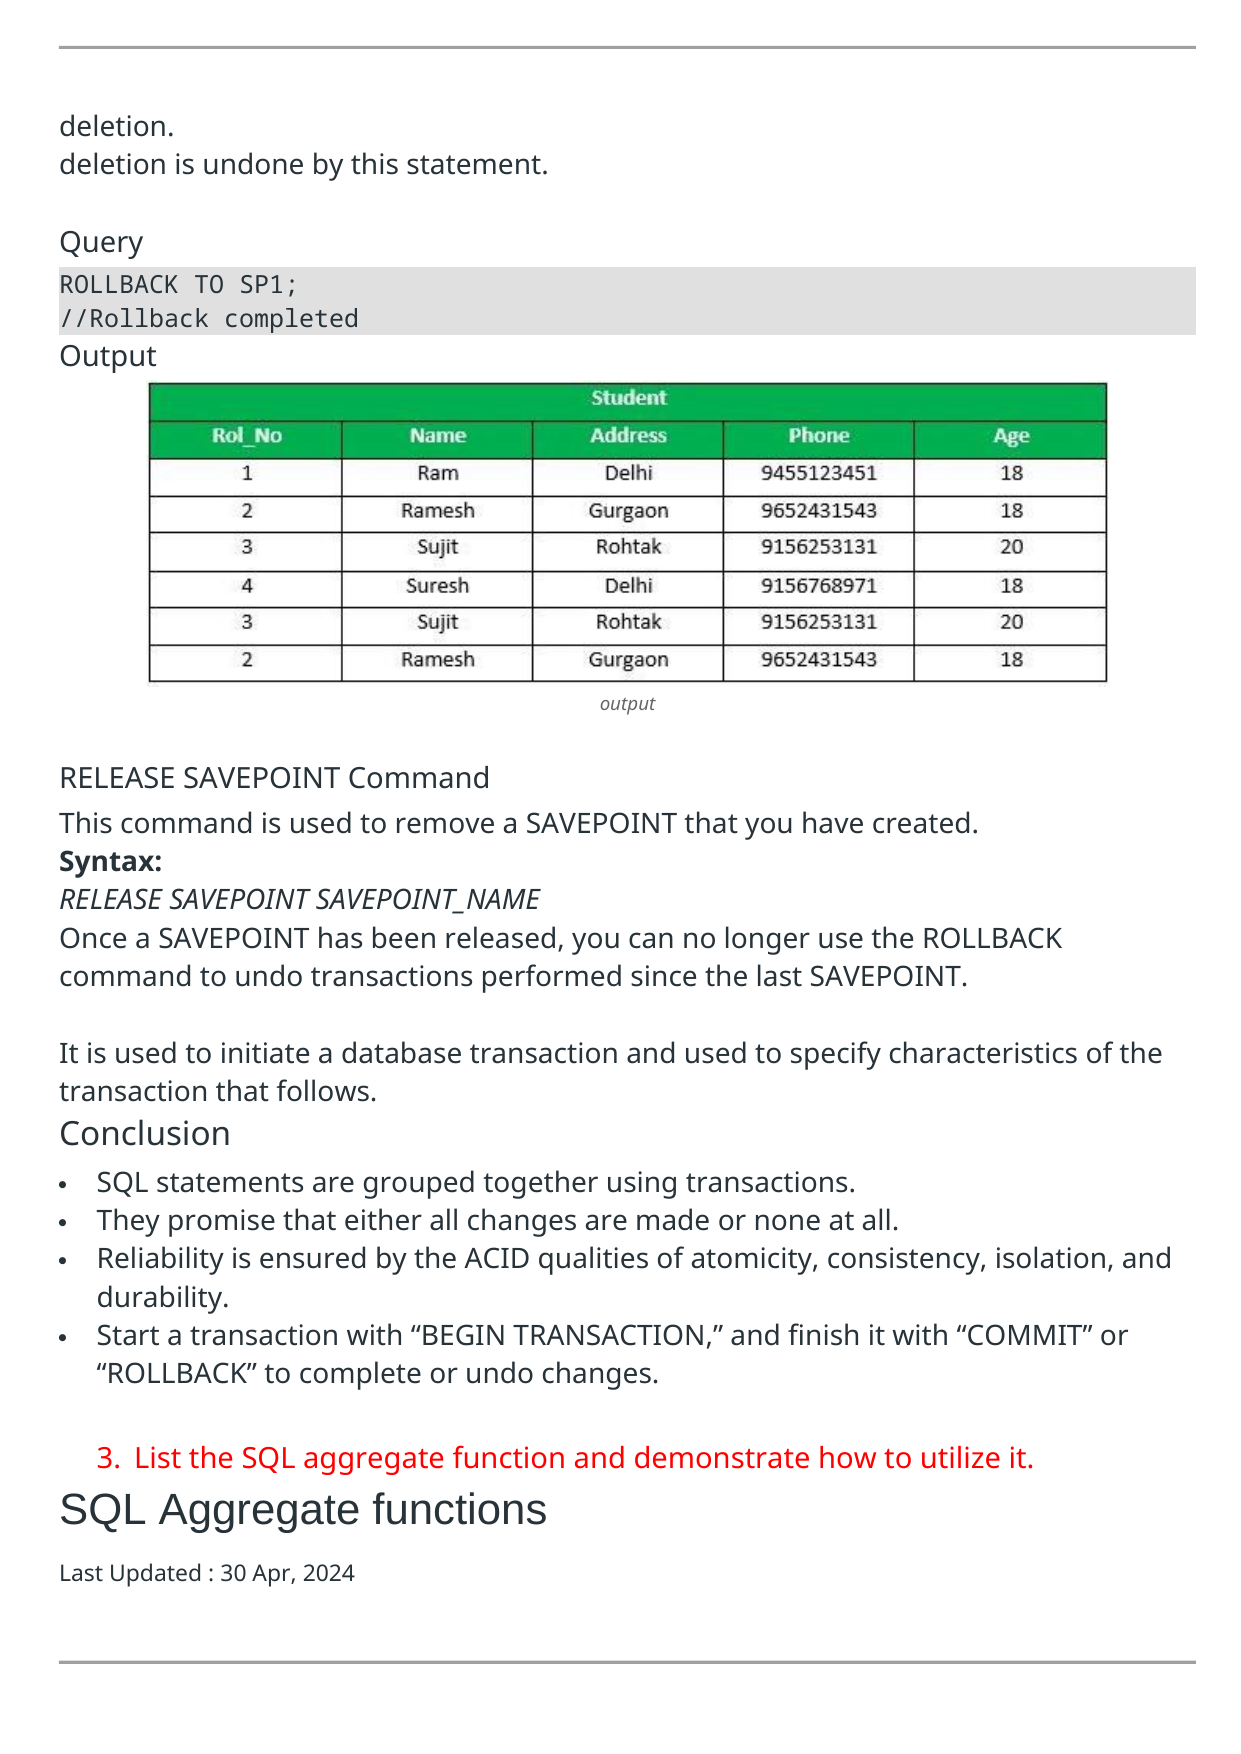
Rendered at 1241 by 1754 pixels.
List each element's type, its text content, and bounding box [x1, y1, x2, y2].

picture [146, 380, 1109, 687]
text output [59, 691, 1196, 716]
text Last Updated : 30 Apr, 2024 [59, 1541, 1196, 1588]
list Reliability is ensured by the ACID qualities of atomicity, consistency, isolation, and durability. [59, 1238, 1196, 1315]
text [59, 106, 1196, 183]
subtitle Conclusion [59, 1110, 1196, 1155]
subtitle RELEASE SAVEPOINT Command [59, 757, 1196, 797]
subtitle Query [59, 221, 1196, 261]
list List the SQL aggregate function and demonstrate how to utilize it. [96, 1437, 1196, 1477]
subtitle Output [59, 335, 1196, 375]
text Syntax: [59, 841, 1196, 880]
text This command is used to remove a SAVEPOINT that you have created. [59, 803, 1196, 841]
list SQL statements are grouped together using transactions. [59, 1162, 1196, 1200]
subtitle SQL Aggregate functions [59, 1483, 1196, 1533]
list They promise that either all changes are made or none at all. [59, 1200, 1196, 1238]
text Once a SAVEPOINT has been released, you can no longer use the ROLLBACK command to undo transactions performed since the last SAVEPOINT. [59, 918, 1196, 995]
text It is used to initiate a database transaction and used to specify characteristics of the transaction that follows. [59, 995, 1196, 1110]
text ROLLBACK TO SP1; //Rollback completed [59, 267, 1196, 335]
list Start a transaction with “BEGIN TRANSACTION,” and finish it with “COMMIT” or “ROLLBACK” to complete or undo changes. [59, 1315, 1196, 1392]
text RELEASE SAVEPOINT SAVEPOINT_NAME [59, 880, 1196, 918]
